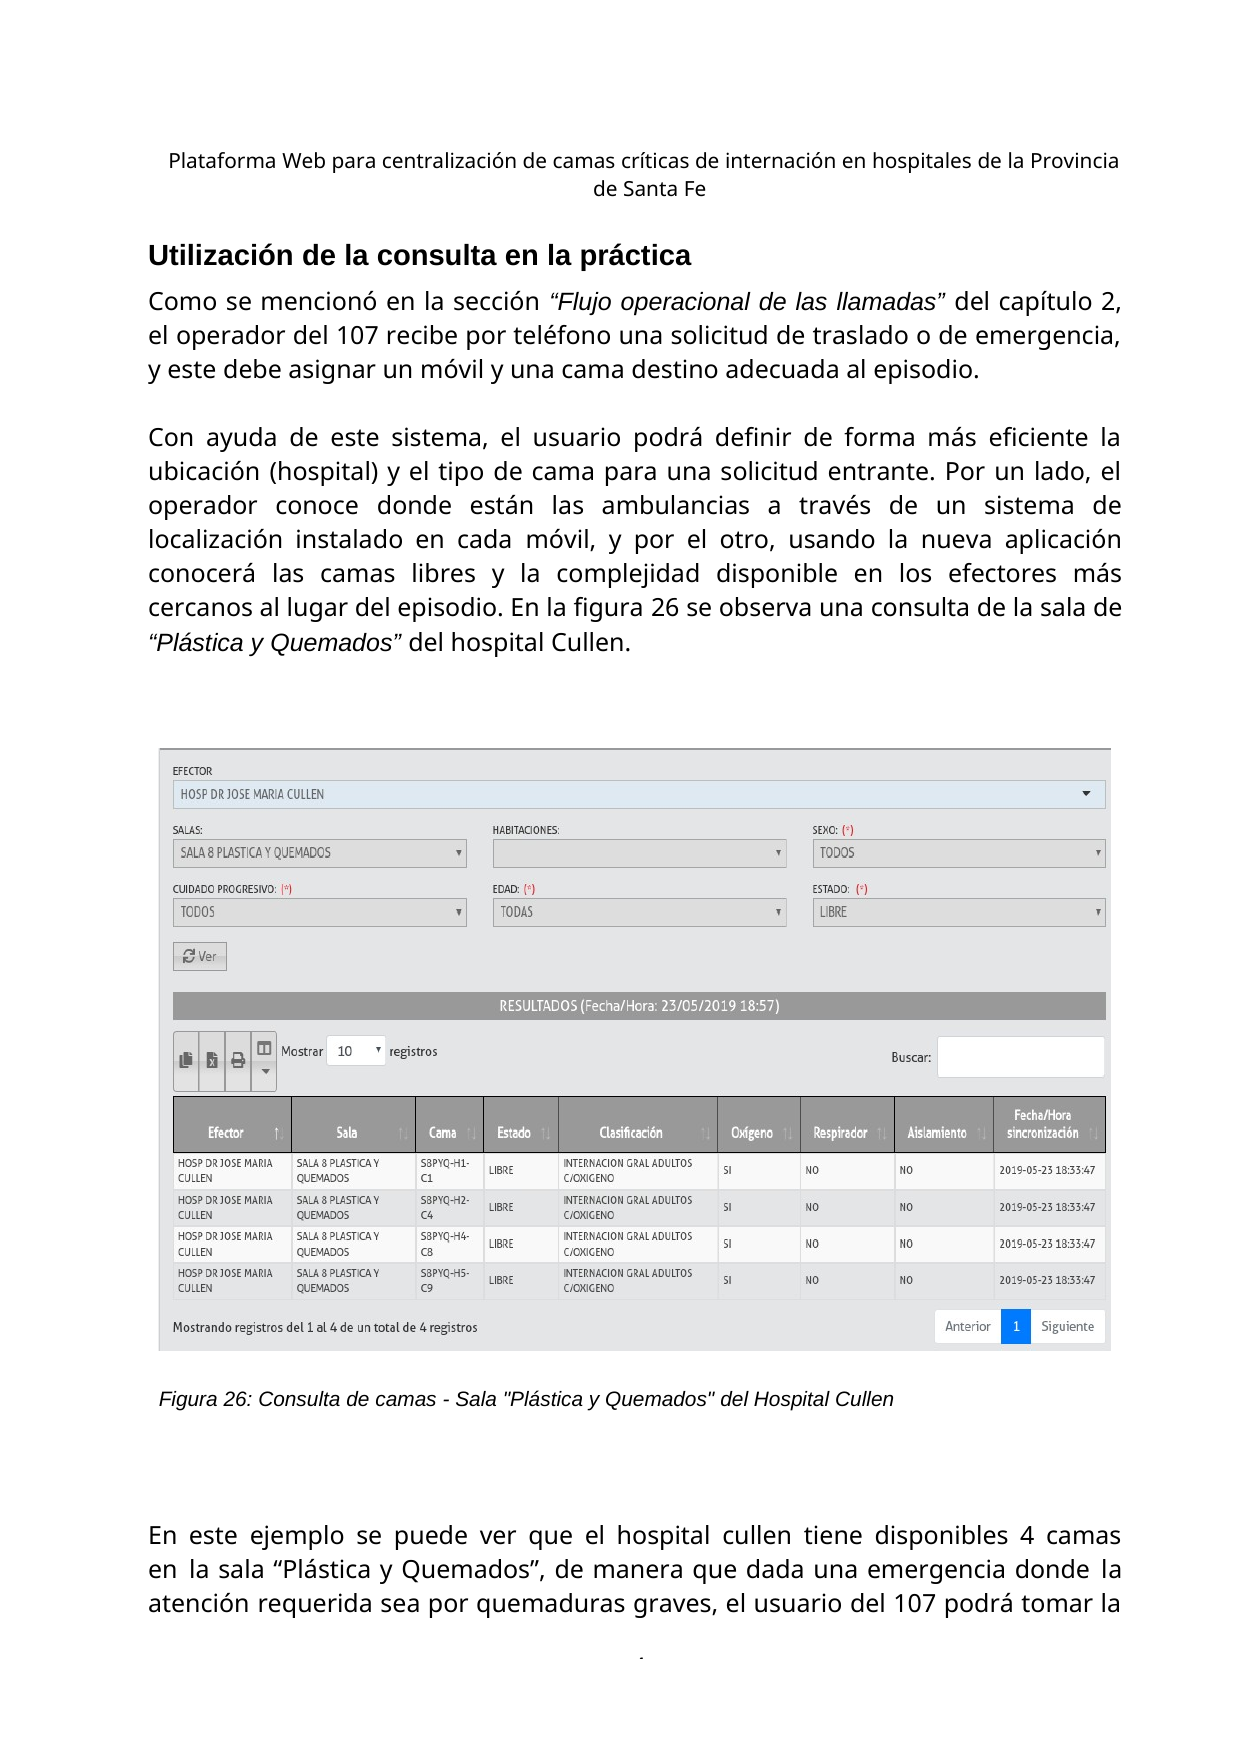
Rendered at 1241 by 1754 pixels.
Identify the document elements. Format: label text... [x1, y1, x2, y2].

text Plataforma Web para centralización de camas críticas de internación en hospitales de la Provincia de Santa Fe [168, 146, 1144, 203]
text Figura 26: Consulta de camas - Sala "Plástica y Quemados" del Hospital Cullen [158, 1387, 1167, 1411]
subtitle Utilización de la consulta en la práctica [148, 237, 1167, 271]
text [148, 1518, 1122, 1620]
text Como se mencionó en la sección “Flujo operacional de las llamadas” del capítulo 2, el operador del 107 recibe por teléfono una solicitud de traslado o de emergencia, y este debe asignar un móvil y una cama destino adecuada al episodio. [148, 283, 1122, 386]
picture [158, 748, 1111, 1351]
text Con ayuda de este sistema, el usuario podrá definir de forma más eficiente la ubicación (hospital) y el tipo de cama para una solicitud entrante. Por un lado, el operador conoce donde están las ambulancias a través de un sistema de localización instalado en cada móvil, y por el otro, usando la nueva aplicación conocerá las camas libres y la complejidad disponible en los efectores más cercanos al lugar del episodio. En la figura 26 se observa una consulta de la sala de “Plástica y Quemados” del hospital Cullen. [148, 420, 1123, 658]
